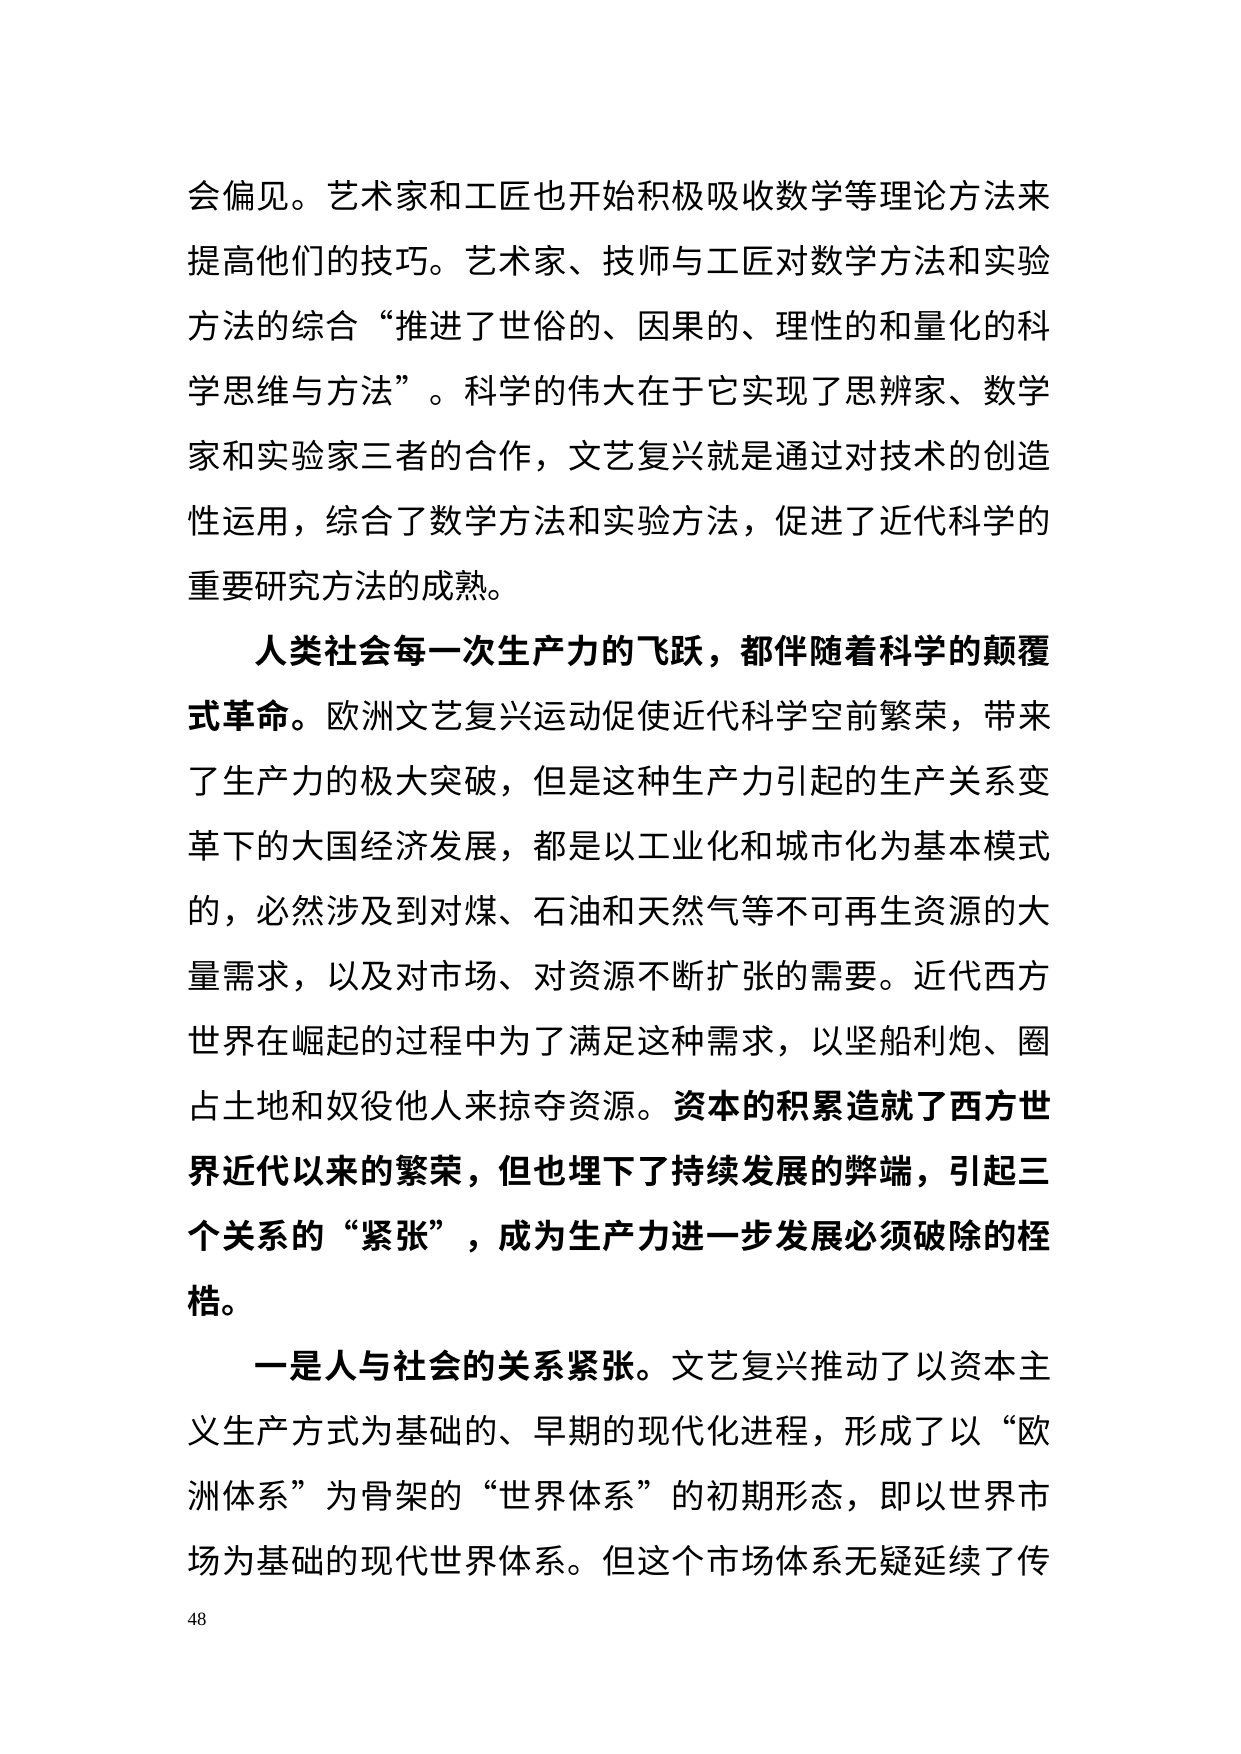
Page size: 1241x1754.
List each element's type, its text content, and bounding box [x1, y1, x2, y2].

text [187, 1332, 1053, 1592]
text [187, 162, 1053, 617]
text 人类社会每一次生产力的飞跃，都伴随着科学的颠覆式革命。欧洲文艺复兴运动促使近代科学空前繁荣，带来了生产力的极大突破，但是这种生产力引起的生产关系变革下的大国经济发展，都是以工业化和城市化为基本模式的，必然涉及到对煤、石油和天然气等不可再生资源的大量需求，以及对市场、对资源不断扩张的需要。近代西方世界在崛起的过程中为了满足这种需求，以坚船利炮、圈占土地和奴役他人来掠夺资源。资本的积累造就了西方世界近代以来的繁荣，但也埋下了持续发展的弊端，引起三个关系的“紧张”，成为生产力进一步发展必须破除的桎梏。 [187, 617, 1053, 1332]
